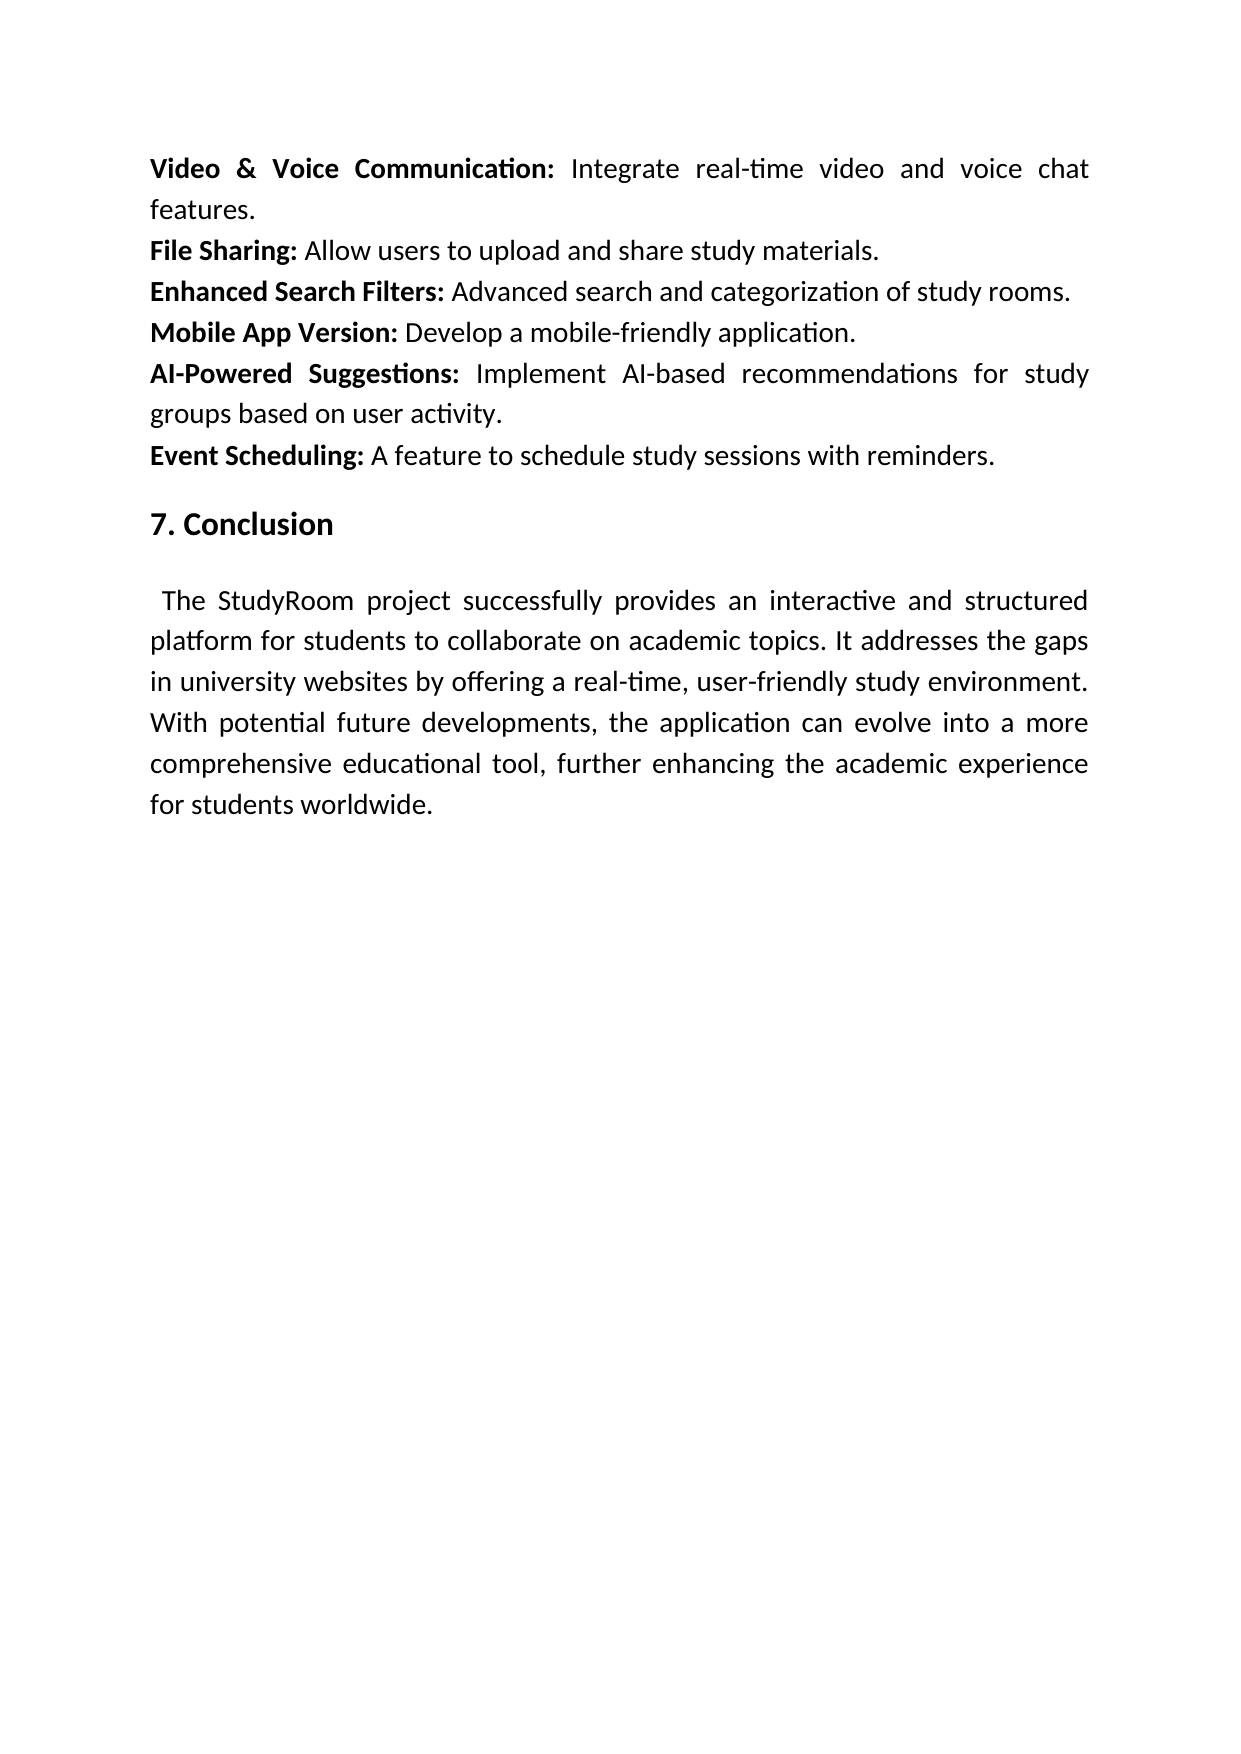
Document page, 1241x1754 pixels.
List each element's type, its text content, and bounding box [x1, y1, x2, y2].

subtitle 7. Conclusion [150, 502, 1090, 543]
text File Sharing: Allow users to upload and share study materials. [150, 232, 1090, 267]
text Event Scheduling: A feature to schedule study sessions with reminders. [150, 437, 1090, 472]
text AI-Powered Suggestions: Implement AI-based recommendations for study groups based on user activity. [150, 355, 1090, 431]
text Enhanced Search Filters: Advanced search and categorization of study rooms. [150, 273, 1090, 308]
text The StudyRoom project successfully provides an interactive and structured platform for students to collaborate on academic topics. It addresses the gaps in university websites by offering a real-time, user-friendly study environment. With potential future developments, the application can evolve into a more comprehensive educational tool, further enhancing the academic experience for students worldwide. [150, 543, 1090, 822]
text Video & Voice Communication: Integrate real-time video and voice chat features. [150, 150, 1090, 227]
text Mobile App Version: Develop a mobile-friendly application. [150, 314, 1090, 349]
